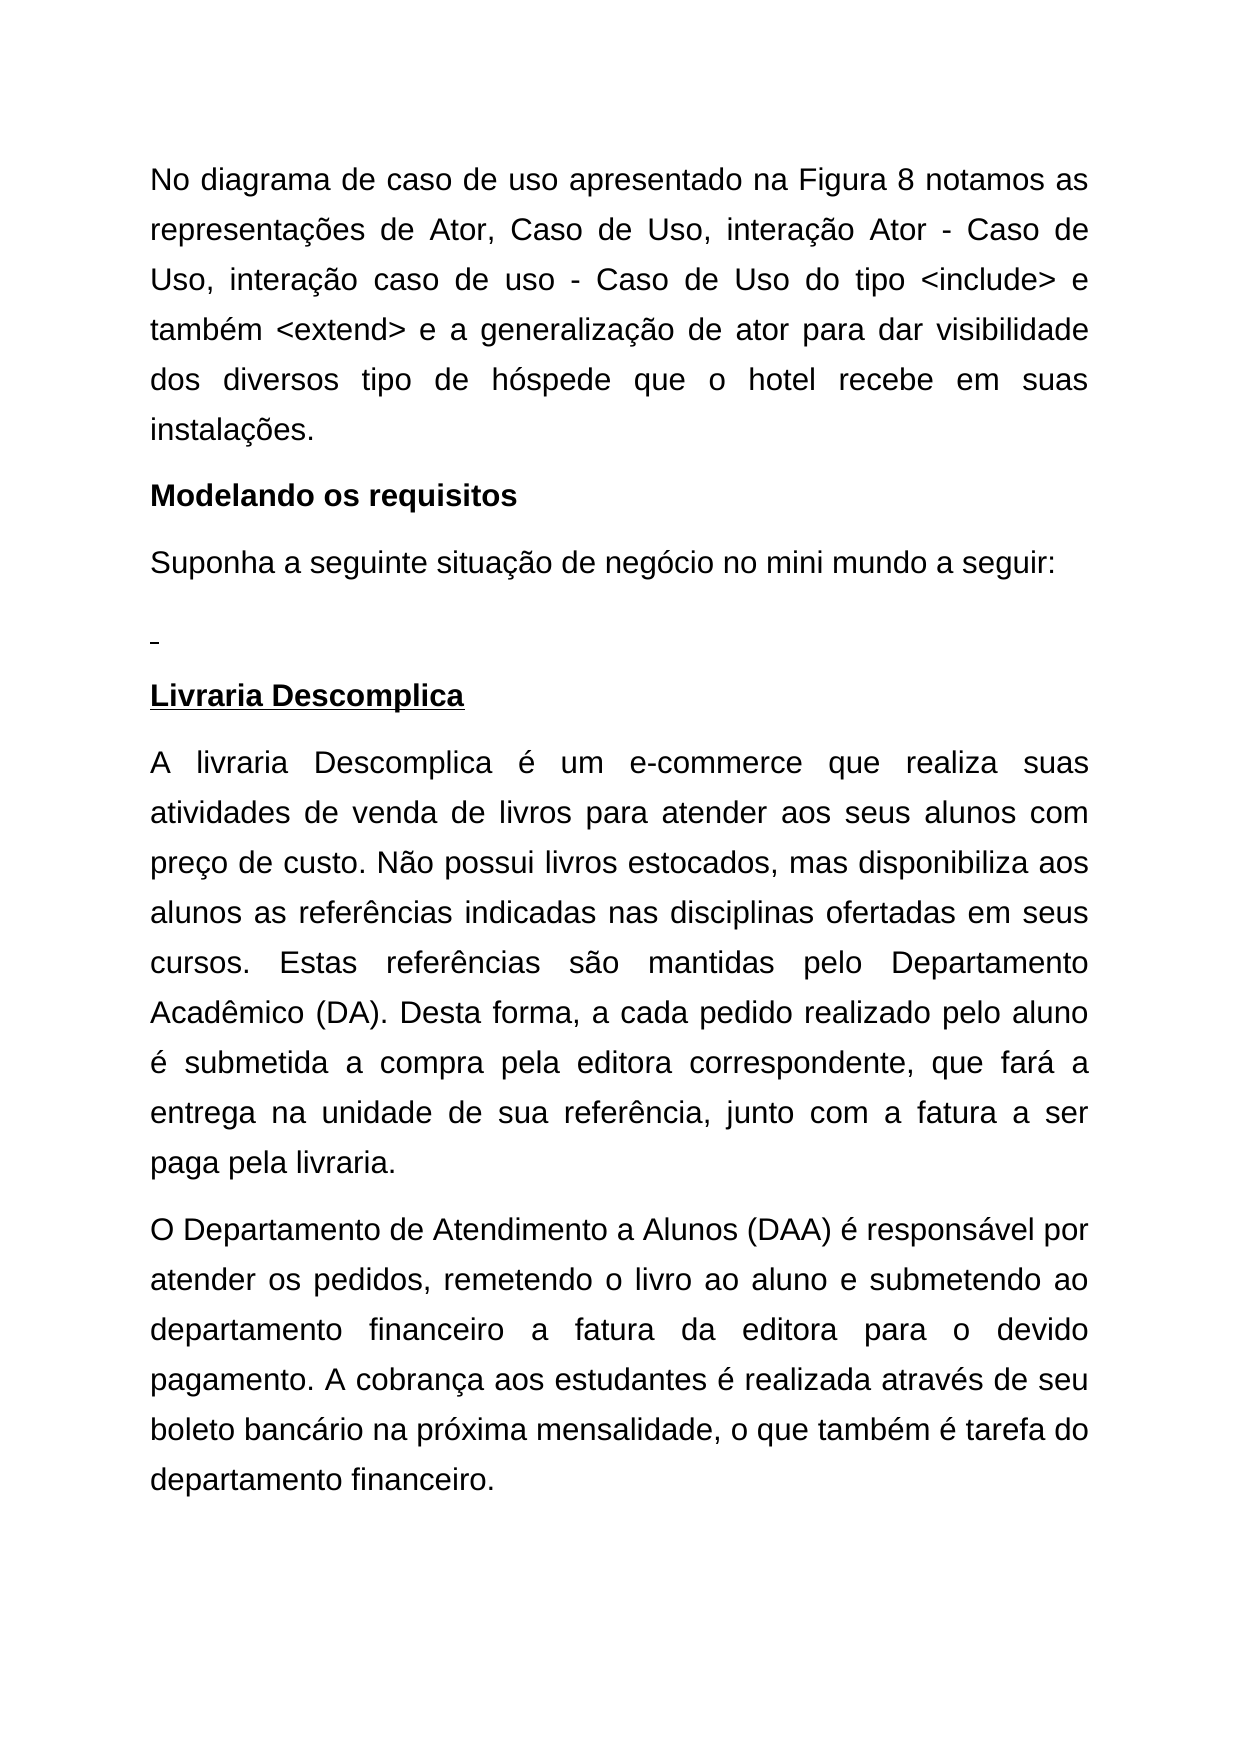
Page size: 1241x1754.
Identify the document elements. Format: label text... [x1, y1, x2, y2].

text A livraria Descomplica é um e-commerce que realiza suas atividades de venda de livros para atender aos seus alunos com preço de custo. Não possui livros estocados, mas disponibiliza aos alunos as referências indicadas nas disciplinas ofertadas em seus cursos. Estas referências são mantidas pelo Departamento Acadêmico (DA). Desta forma, a cada pedido realizado pelo aluno é submetida a compra pela editora correspondente, que fará a entrega na unidade de sua referência, junto com a fatura a ser paga pela livraria. [150, 733, 1090, 1183]
text No diagrama de caso de uso apresentado na Figura 8 notamos as representações de Ator, Caso de Uso, interação Ator - Caso de Uso, interação caso de uso - Caso de Uso do tipo <include> e também <extend> e a generalização de ator para dar visibilidade dos diversos tipo de hóspede que o hotel recebe em suas instalações. [150, 150, 1090, 450]
text O Departamento de Atendimento a Alunos (DAA) é responsável por atender os pedidos, remetendo o livro ao aluno e submetendo ao departamento financeiro a fatura da editora para o devido pagamento. A cobrança aos estudantes é realizada através de seu boleto bancário na próxima mensalidade, o que também é tarefa do departamento financeiro. [150, 1200, 1090, 1500]
text Suponha a seguinte situação de negócio no mini mundo a seguir: [150, 533, 1090, 583]
text Modelando os requisitos [150, 467, 1090, 517]
text Livraria Descomplica [150, 667, 1090, 717]
